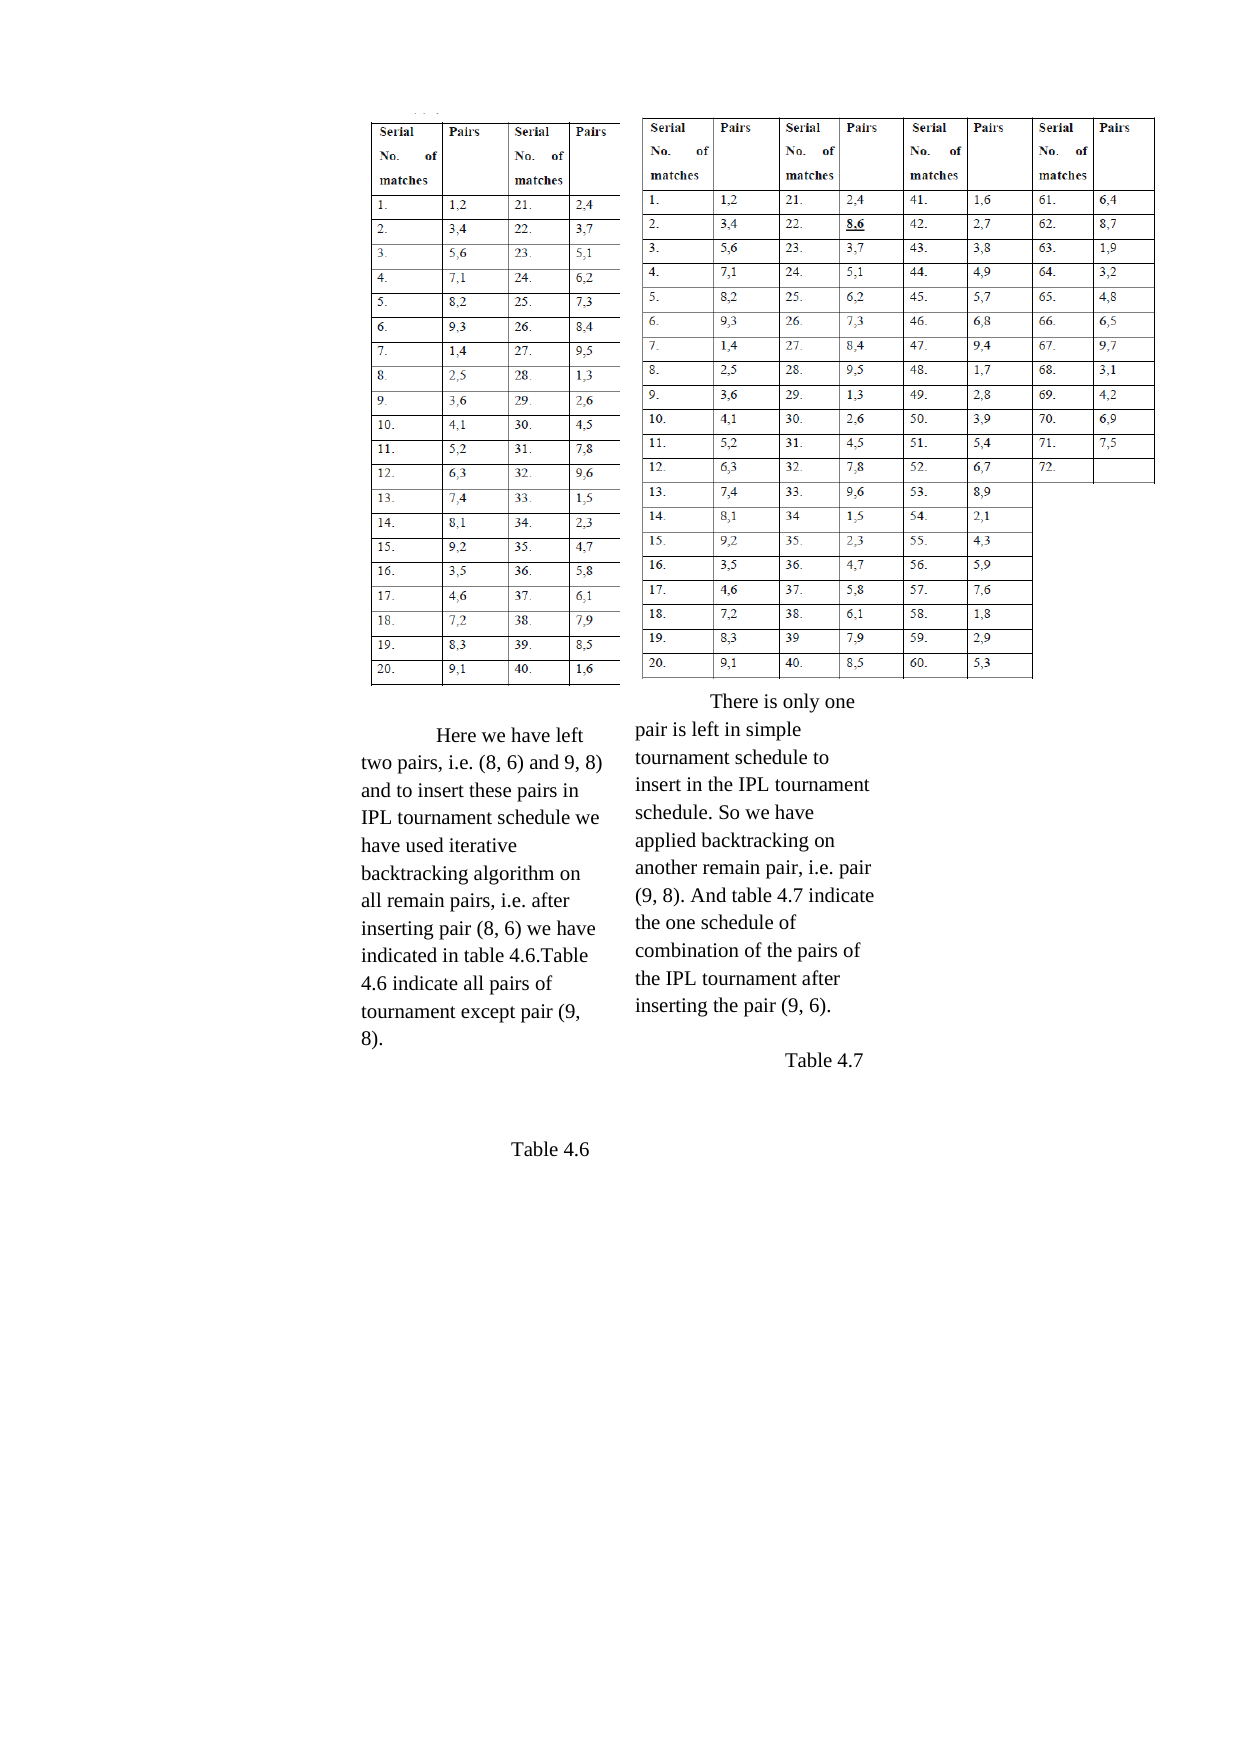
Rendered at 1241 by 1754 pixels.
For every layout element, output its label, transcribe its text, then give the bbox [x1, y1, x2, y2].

text Here we have left two pairs, i.e. (8, 6) and 9, 8) and to insert these pairs in IPL tournament schedule we have used iterative backtracking algorithm on all remain pairs, i.e. after inserting pair (8, 6) we have indicated in table 4.6.Table 4.6 indicate all pairs of tournament except pair (9, 8). [361, 722, 605, 1050]
picture [634, 113, 1166, 686]
text Table 4.6 [361, 1137, 605, 1161]
picture [360, 113, 620, 692]
text There is only one pair is left in simple tournament schedule to insert in the IPL tournament schedule. So we have applied backtracking on another remain pair, i.e. pair (9, 8). And table 4.7 indicate the one schedule of combination of the pairs of the IPL tournament after inserting the pair (9, 6). [635, 689, 879, 1017]
text Table 4.7 [635, 1048, 879, 1072]
